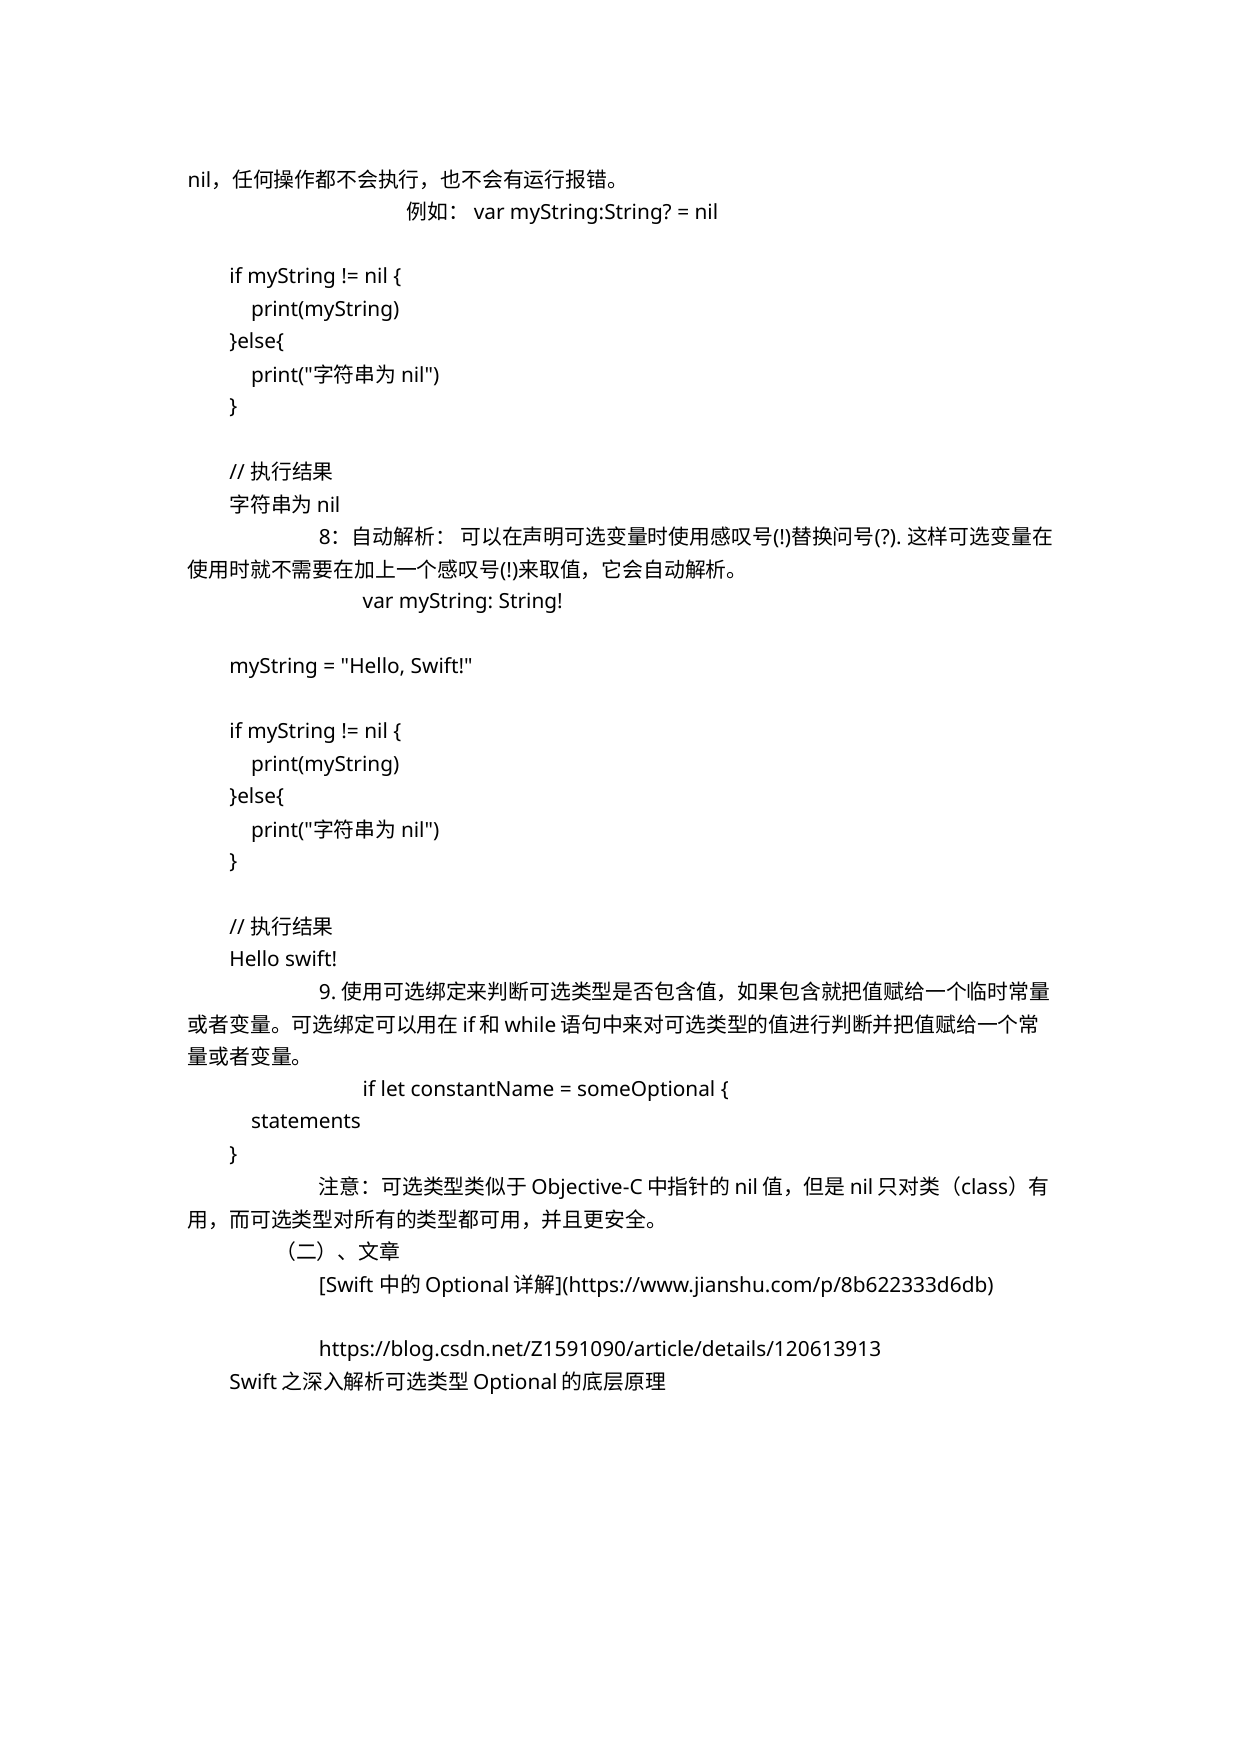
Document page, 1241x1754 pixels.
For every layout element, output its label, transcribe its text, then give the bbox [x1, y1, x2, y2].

text 注意：可选类型类似于Objective-C中指针的nil值，但是nil只对类（class）有用，而可选类型对所有的类型都可用，并且更安全。 [187, 1169, 1053, 1234]
text print(myString) [187, 292, 1053, 324]
text myString = "Hello, Swift!" [187, 649, 1053, 682]
text }else{ [187, 324, 1053, 357]
text } [187, 844, 1053, 877]
text print("字符串为 nil") [187, 812, 1053, 844]
text } [187, 389, 1053, 422]
text if let constantName = someOptional { [187, 1072, 1053, 1104]
text if myString != nil { [187, 714, 1053, 747]
text 字符串为nil [187, 487, 1053, 519]
text }else{ [187, 779, 1053, 812]
text [Swift 中的Optional详解](https://www.jianshu.com/p/8b622333d6db) [187, 1267, 1053, 1299]
text 例如： var myString:String? = nil [187, 194, 1053, 227]
text Hello swift! [187, 942, 1053, 974]
text statements [187, 1104, 1053, 1137]
text 可以用可选链接和可选绑定选择性执行可选表达式上的操作。如果值为nil，任何操作都不会执行，也不会有运行报错。 [187, 162, 1053, 194]
text var myString: String! [187, 584, 1053, 617]
text 8：自动解析： 可以在声明可选变量时使用感叹号(!)替换问号(?). 这样可选变量在使用时就不需要在加上一个感叹号(!)来取值，它会自动解析。 [187, 519, 1053, 584]
text // 执行结果 [187, 454, 1053, 487]
text if myString != nil { [187, 259, 1053, 292]
text https://blog.csdn.net/Z1591090/article/details/120613913 [187, 1332, 1053, 1364]
text Swift之深入解析可选类型Optional的底层原理 [187, 1364, 1053, 1397]
text print(myString) [187, 747, 1053, 779]
text // 执行结果 [187, 909, 1053, 942]
text } [187, 1137, 1053, 1169]
text （二）、文章 [187, 1234, 1053, 1267]
text 9. 使用可选绑定来判断可选类型是否包含值，如果包含就把值赋给一个临时常量或者变量。可选绑定可以用在if和while语句中来对可选类型的值进行判断并把值赋给一个常量或者变量。 [187, 974, 1053, 1072]
text print("字符串为 nil") [187, 357, 1053, 389]
